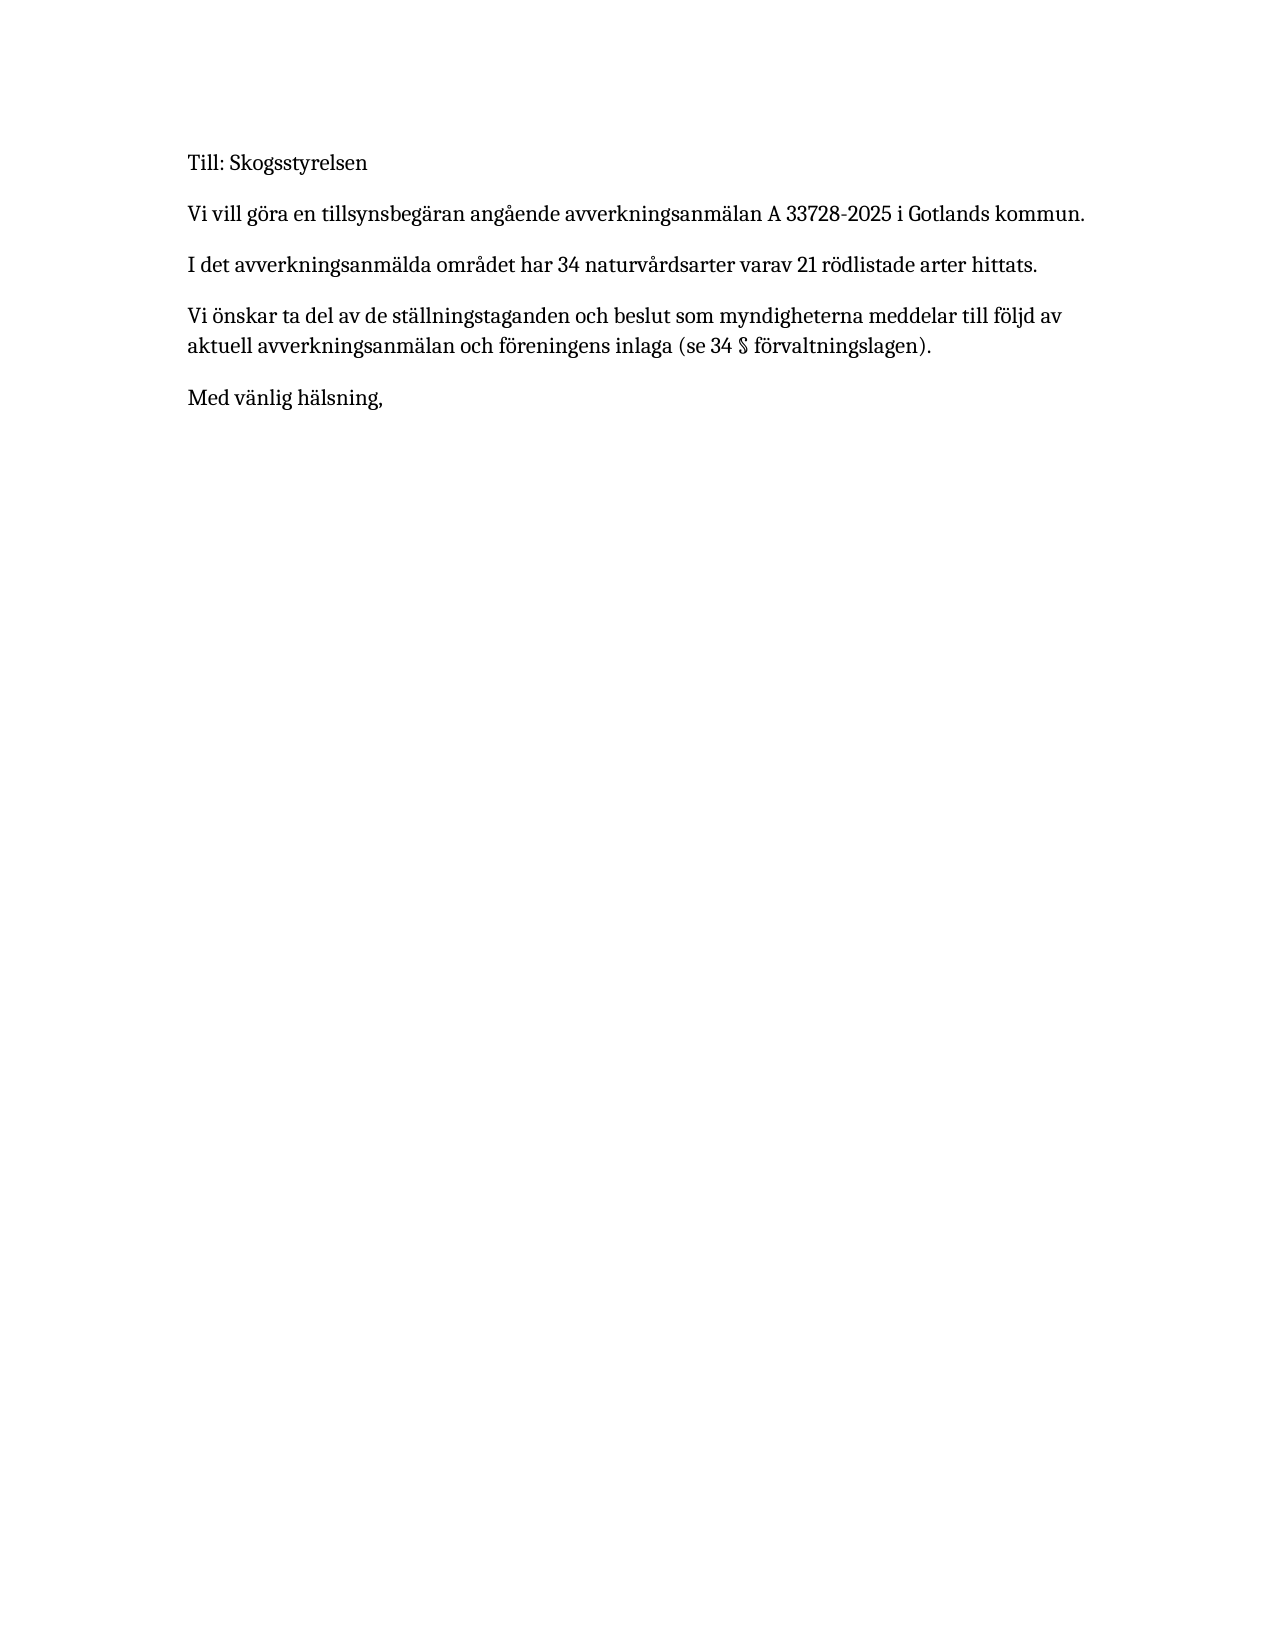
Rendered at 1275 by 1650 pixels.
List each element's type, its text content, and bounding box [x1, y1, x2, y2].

text Med vänlig hälsning, [187, 384, 1087, 441]
text Vi vill göra en tillsynsbegäran angående avverkningsanmälan A 33728-2025 i Gotlands kommun. [187, 201, 1087, 227]
text Vi önskar ta del av de ställningstaganden och beslut som myndigheterna meddelar till följd av aktuell avverkningsanmälan och föreningens inlaga (se 34 § förvaltningslagen). [187, 303, 1087, 360]
text I det avverkningsanmälda området har 34 naturvårdsarter varav 21 rödlistade arter hittats. [187, 252, 1087, 278]
text Till: Skogsstyrelsen [187, 150, 1087, 176]
